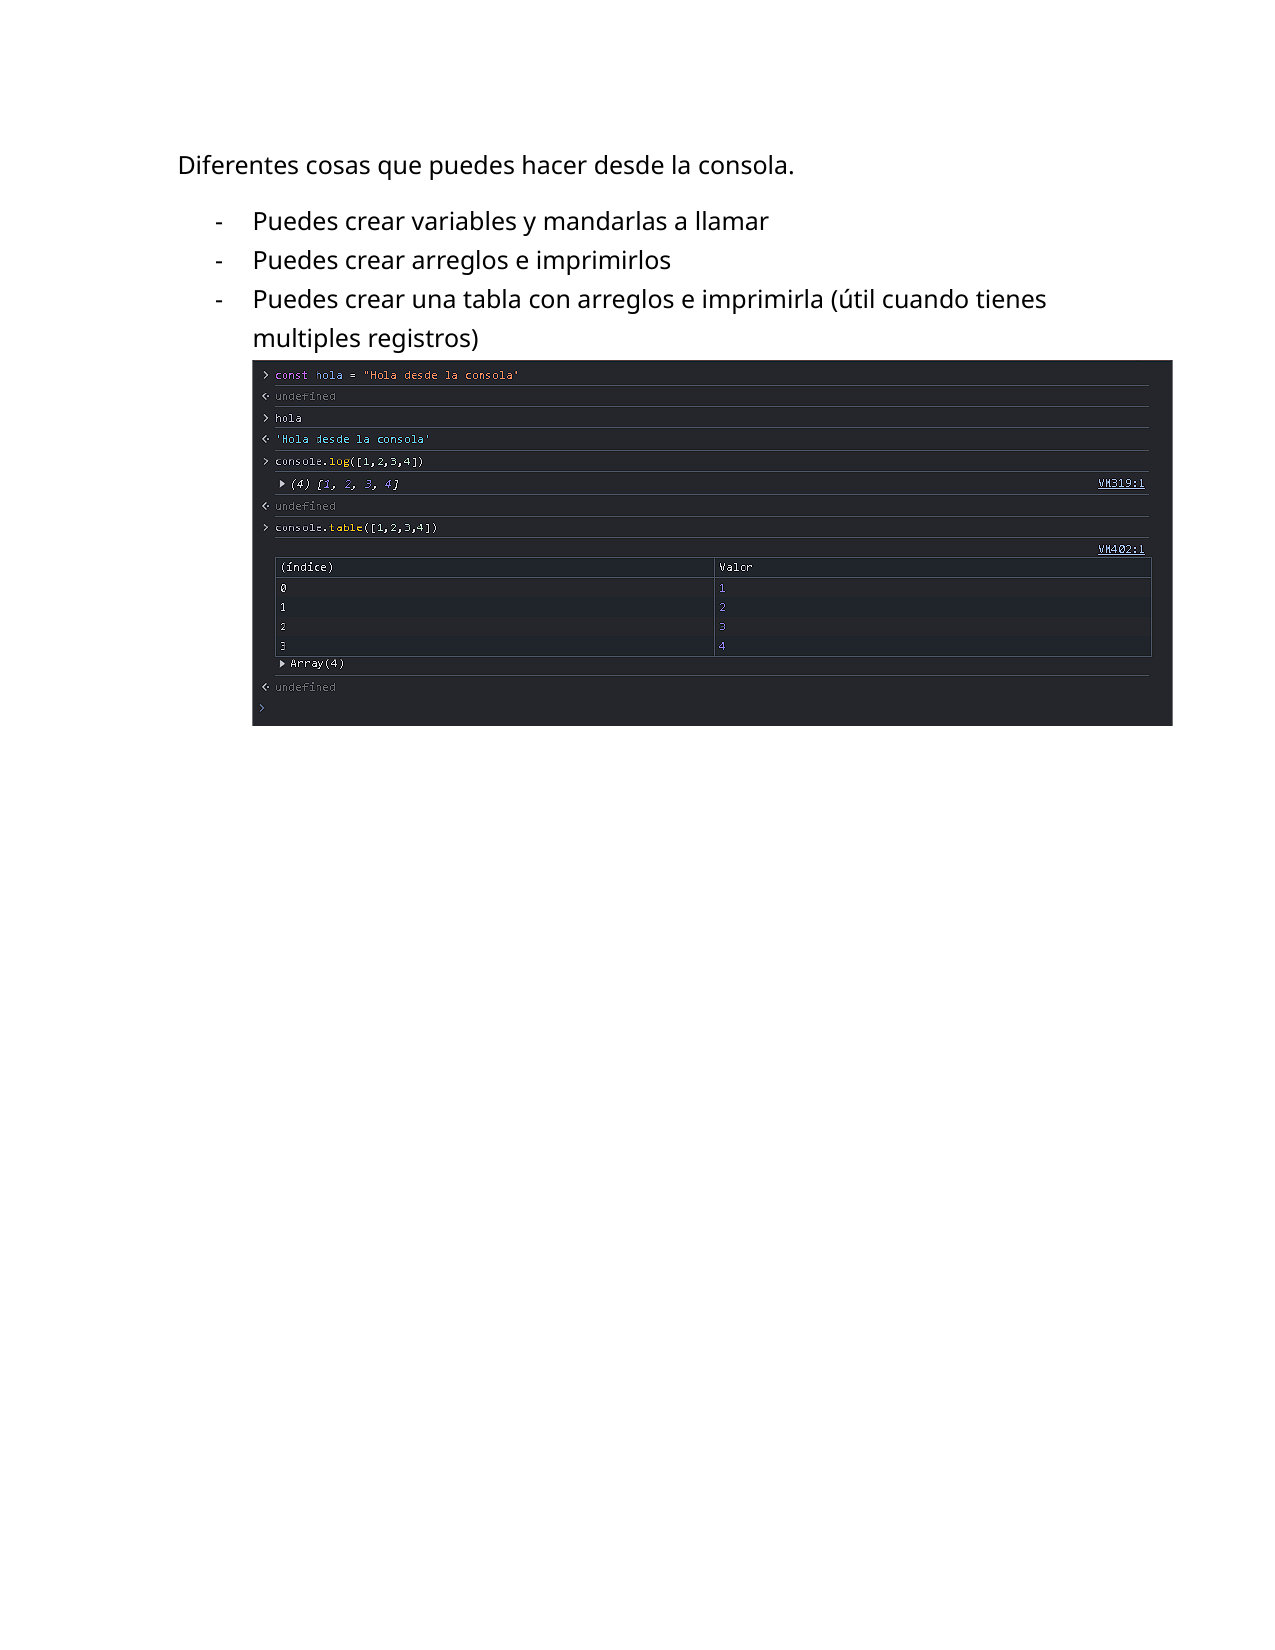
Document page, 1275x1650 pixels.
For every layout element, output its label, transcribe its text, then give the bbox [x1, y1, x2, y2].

text Diferentes cosas que puedes hacer desde la consola. [177, 148, 1098, 182]
list Puedes crear una tabla con arreglos e imprimirla (útil cuando tienes multiples registros) [215, 282, 1098, 355]
picture [252, 360, 1173, 726]
list Puedes crear arreglos e imprimirlos [215, 243, 1098, 277]
list Puedes crear variables y mandarlas a llamar [215, 203, 1098, 237]
